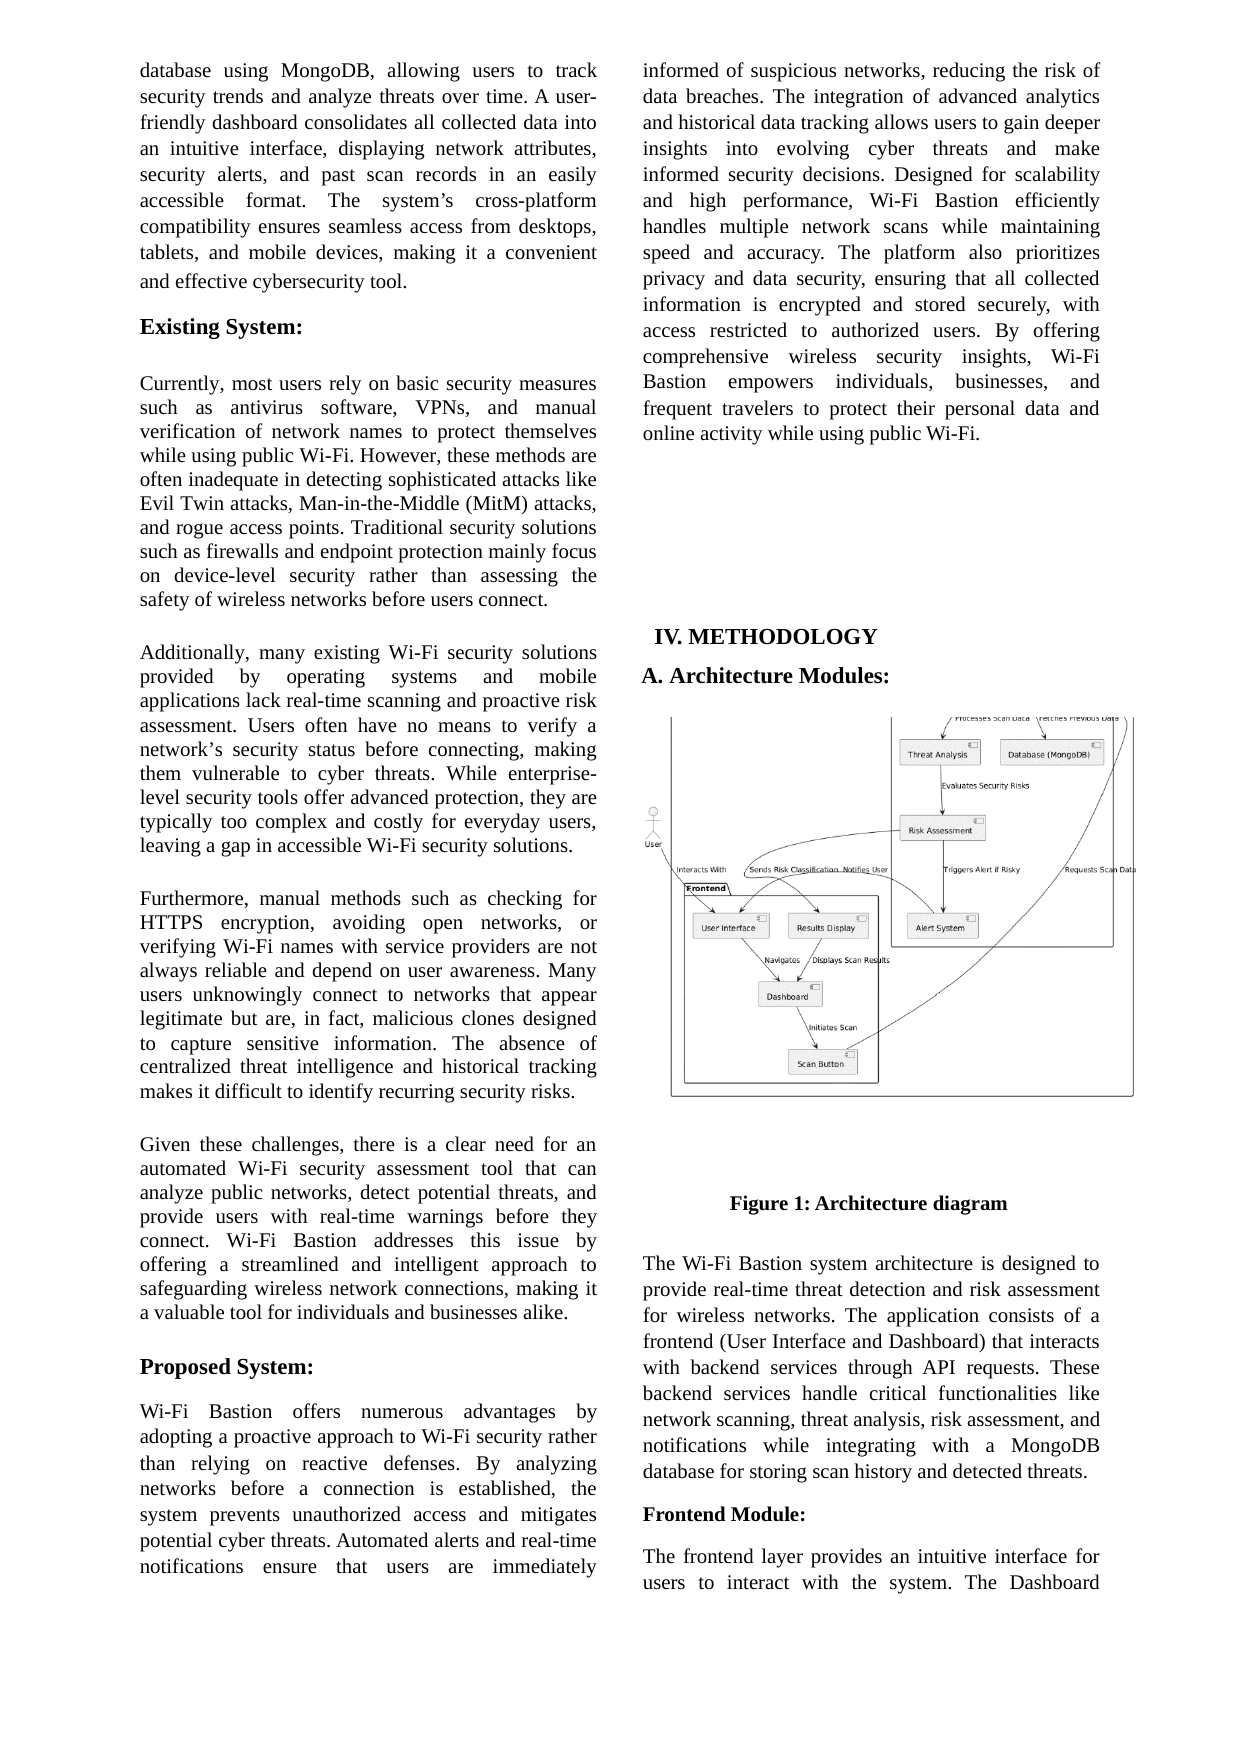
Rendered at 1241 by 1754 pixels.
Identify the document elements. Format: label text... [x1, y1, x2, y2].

text Figure 1: Architecture diagram [641, 1099, 1096, 1215]
text Furthermore, manual methods such as checking for HTTPS encryption, avoiding open networks, or verifying Wi-Fi names with service providers are not always reliable and depend on user awareness. Many users unknowingly connect to networks that appear legitimate but are, in fact, malicious clones designed to capture sensitive information. The absence of centralized threat intelligence and historical tracking makes it difficult to identify recurring security risks. [139, 886, 597, 1103]
text Given these challenges, there is a clear need for an automated Wi-Fi security assessment tool that can analyze public networks, detect potential threats, and provide users with real-time warnings before they connect. Wi-Fi Bastion addresses this issue by offering a streamlined and intelligent approach to safeguarding wireless network connections, making it a valuable tool for individuals and businesses alike. [139, 1132, 597, 1324]
text The Wi-Fi Bastion system architecture is designed to provide real-time threat detection and risk assessment for wireless networks. The application consists of a frontend (User Interface and Dashboard) that interacts with backend services through API requests. These backend services handle critical functionalities like network scanning, threat analysis, risk assessment, and notifications while integrating with a MongoDB database for storing scan history and detected threats. [643, 1251, 1100, 1483]
text A. Architecture Modules: [641, 663, 1096, 688]
text Additionally, many existing Wi-Fi security solutions provided by operating systems and mobile applications lack real-time scanning and proactive risk assessment. Users often have no means to verify a network’s security status before connecting, making them vulnerable to cyber threats. While enterprise-level security tools offer advanced protection, they are typically too complex and costly for everyday users, leaving a gap in accessible Wi-Fi security solutions. [139, 640, 597, 857]
text Wi-Fi Bastion offers numerous advantages by adopting a proactive approach to Wi-Fi security rather than relying on reactive defenses. By analyzing networks before a connection is established, the system prevents unauthorized access and mitigates potential cyber threats. Automated alerts and real-time notifications ensure that users are immediately informed of suspicious networks, reducing the risk of data breaches. The integration of advanced analytics and historical data tracking allows users to gain deeper insights into evolving cyber threats and make informed security decisions. Designed for scalability and high performance, Wi-Fi Bastion efficiently handles multiple network scans while maintaining speed and accuracy. The platform also prioritizes privacy and data security, ensuring that all collected information is encrypted and stored securely, with access restricted to authorized users. By offering comprehensive wireless security insights, Wi-Fi Bastion empowers individuals, businesses, and frequent travelers to protect their personal data and online activity while using public Wi-Fi. [139, 1398, 597, 1578]
text Frontend Module: [643, 1501, 1100, 1526]
subtitle IV. METHODOLOGY [643, 623, 1100, 650]
text Wi-Fi Bastion offers numerous advantages by adopting a proactive approach to Wi-Fi security rather than relying on reactive defenses. By analyzing networks before a connection is established, the system prevents unauthorized access and mitigates potential cyber threats. Automated alerts and real-time notifications ensure that users are immediately informed of suspicious networks, reducing the risk of data breaches. The integration of advanced analytics and historical data tracking allows users to gain deeper insights into evolving cyber threats and make informed security decisions. Designed for scalability and high performance, Wi-Fi Bastion efficiently handles multiple network scans while maintaining speed and accuracy. The platform also prioritizes privacy and data security, ensuring that all collected information is encrypted and stored securely, with access restricted to authorized users. By offering comprehensive wireless security insights, Wi-Fi Bastion empowers individuals, businesses, and frequent travelers to protect their personal data and online activity while using public Wi-Fi. [643, 58, 1100, 445]
text Proposed System: [139, 1353, 597, 1380]
picture [641, 717, 1140, 1099]
text Existing System: [139, 313, 597, 339]
text Currently, most users rely on basic security measures such as antivirus software, VPNs, and manual verification of network names to protect themselves while using public Wi-Fi. However, these methods are often inadequate in detecting sophisticated attacks like Evil Twin attacks, Man-in-the-Middle (MitM) attacks, and rogue access points. Traditional security solutions such as firewalls and endpoint protection mainly focus on device-level security rather than assessing the safety of wireless networks before users connect. [139, 371, 597, 611]
